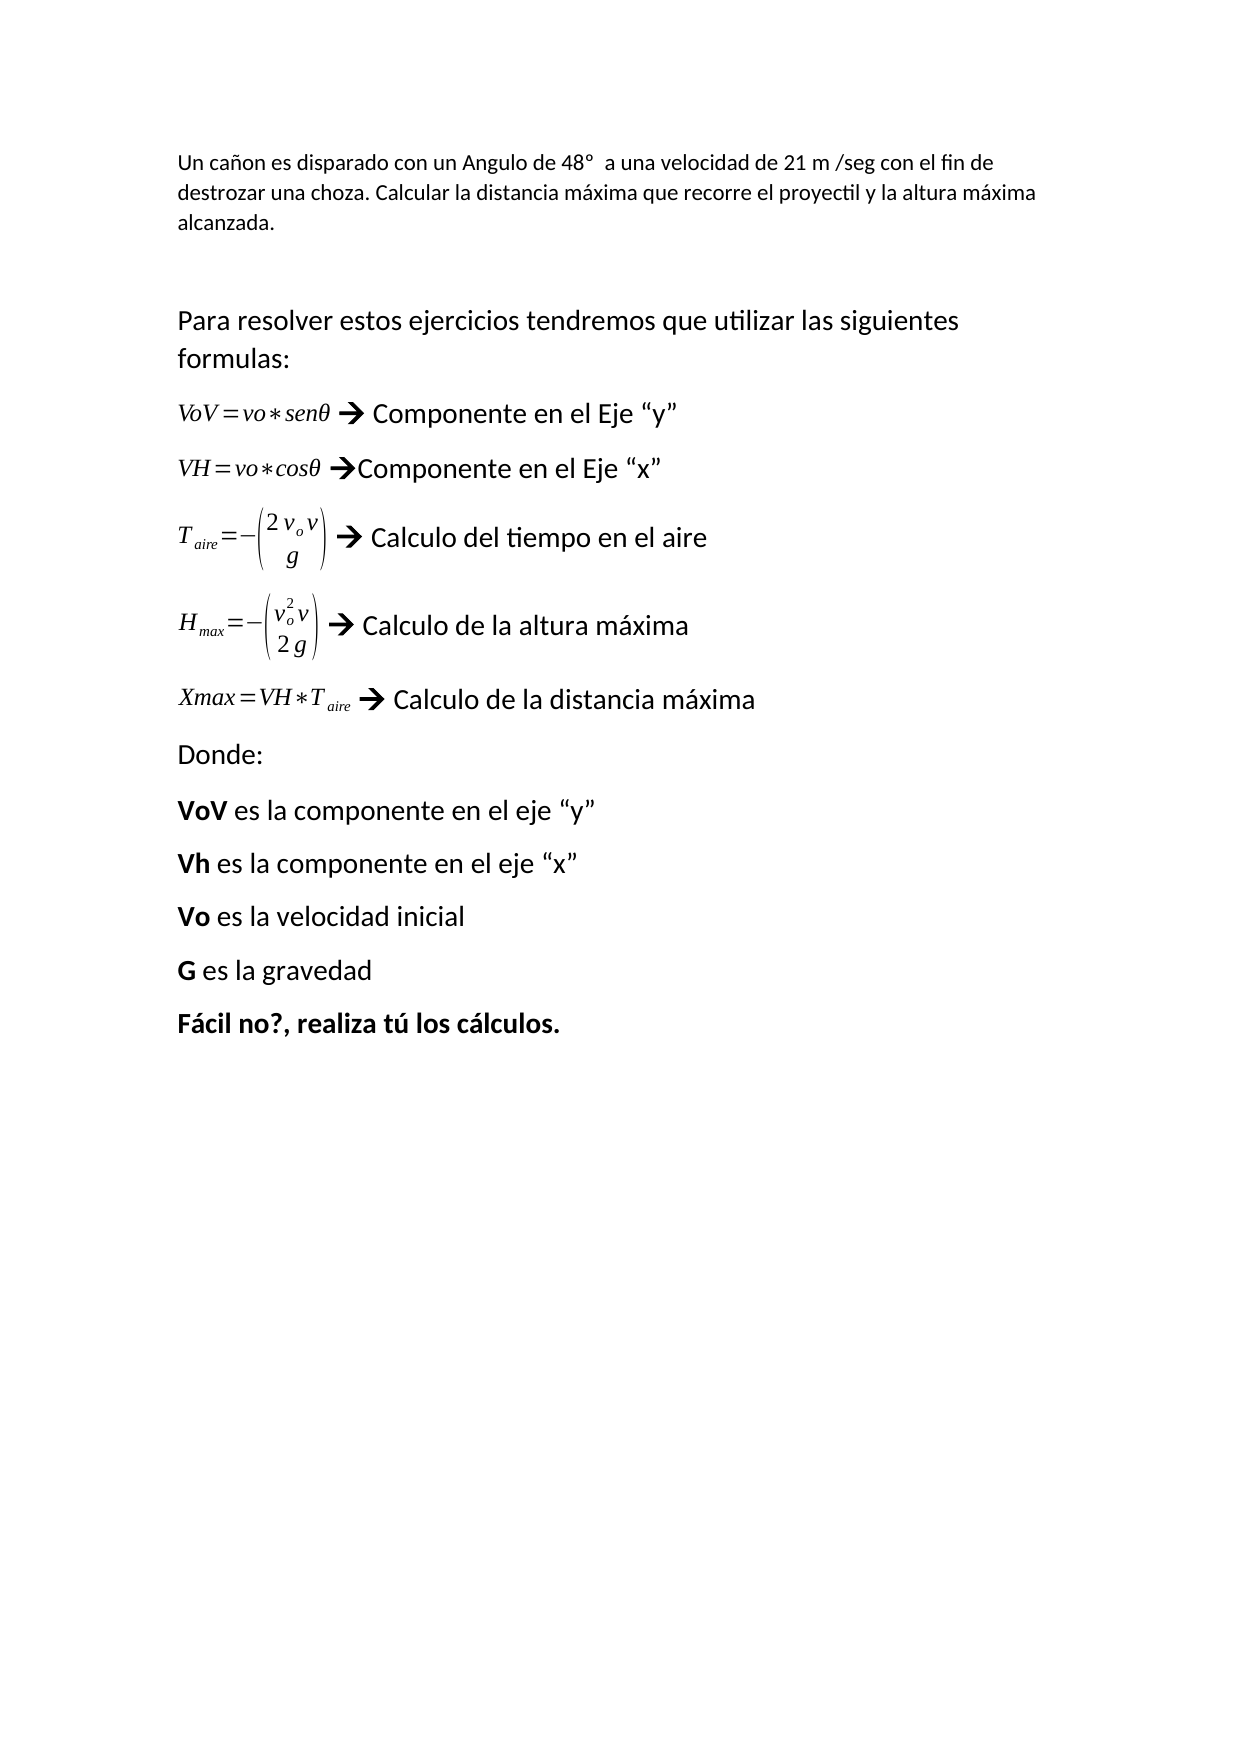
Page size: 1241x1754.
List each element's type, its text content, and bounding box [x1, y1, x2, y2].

text Componente en el Eje “x” [177, 450, 1063, 486]
text G es la gravedad [177, 952, 1063, 987]
text Para resolver estos ejercicios tendremos que utilizar las siguientes formulas: [177, 302, 1063, 376]
text Calculo del tiempo en el aire [177, 506, 1063, 572]
text Componente en el Eje “y” [177, 395, 1063, 431]
text Un cañon es disparado con un Angulo de 48º a una velocidad de 21 m /seg con el fin de destrozar una choza. Calcular la distancia máxima que recorre el proyectil y la altura máxima alcanzada. [177, 148, 1063, 236]
text VoV es la componente en el eje “y” [177, 792, 1063, 827]
text Calculo de la distancia máxima [177, 681, 1063, 717]
text Vh es la componente en el eje “x” [177, 845, 1063, 881]
text Calculo de la altura máxima [177, 591, 1063, 662]
text Vo es la velocidad inicial [177, 898, 1063, 934]
text Fácil no?, realiza tú los cálculos. [177, 1005, 1063, 1041]
text Donde: [177, 736, 1063, 772]
